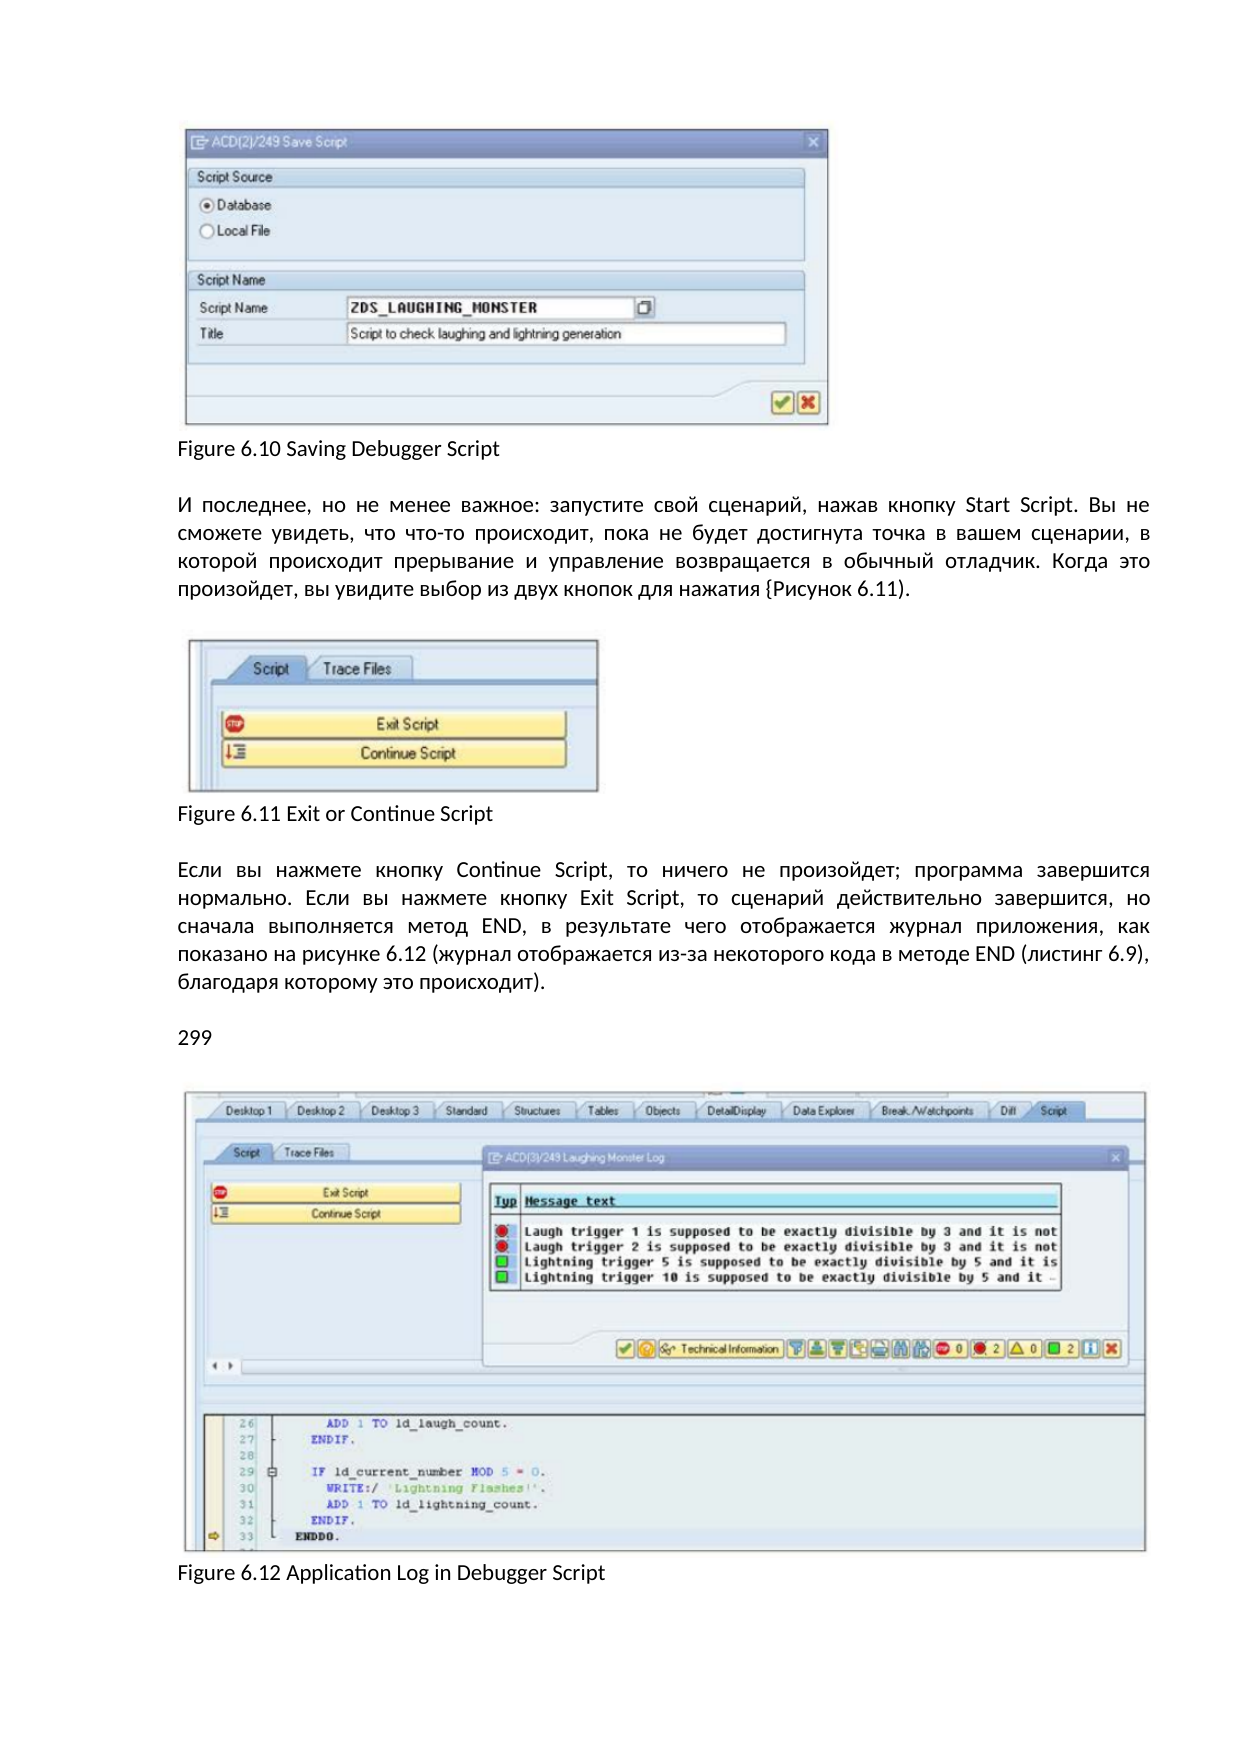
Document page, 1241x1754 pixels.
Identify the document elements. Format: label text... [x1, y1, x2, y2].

text Figure 6.11 Exit or Continue Script [177, 799, 1152, 827]
picture [177, 629, 607, 800]
picture [177, 1079, 1152, 1558]
text Если вы нажмете кнопку Continue Script, то ничего не произойдет; программа завершится нормально. Если вы нажмете кнопку Exit Script, то сценарий действительно завершится, но сначала выполняется метод END, в результате чего отображается журнал приложения, как показано на рисунке 6.12 (журнал отображается из-за некоторого кода в методе END (листинг 6.9), благодаря которому это происходит). [177, 855, 1152, 995]
picture [177, 118, 839, 434]
text И последнее, но не менее важное: запустите свой сценарий, нажав кнопку Start Script. Вы не сможете увидеть, что что-то происходит, пока не будет достигнута точка в вашем сценарии, в которой происходит прерывание и управление возвращается в обычный отладчик. Когда это произойдет, вы увидите выбор из двух кнопок для нажатия {Рисунок 6.11). [177, 490, 1152, 602]
text 299 [177, 1023, 1152, 1051]
text Figure 6.10 Saving Debugger Script [177, 434, 1152, 462]
text Figure 6.12 Application Log in Debugger Script [177, 1558, 1152, 1586]
